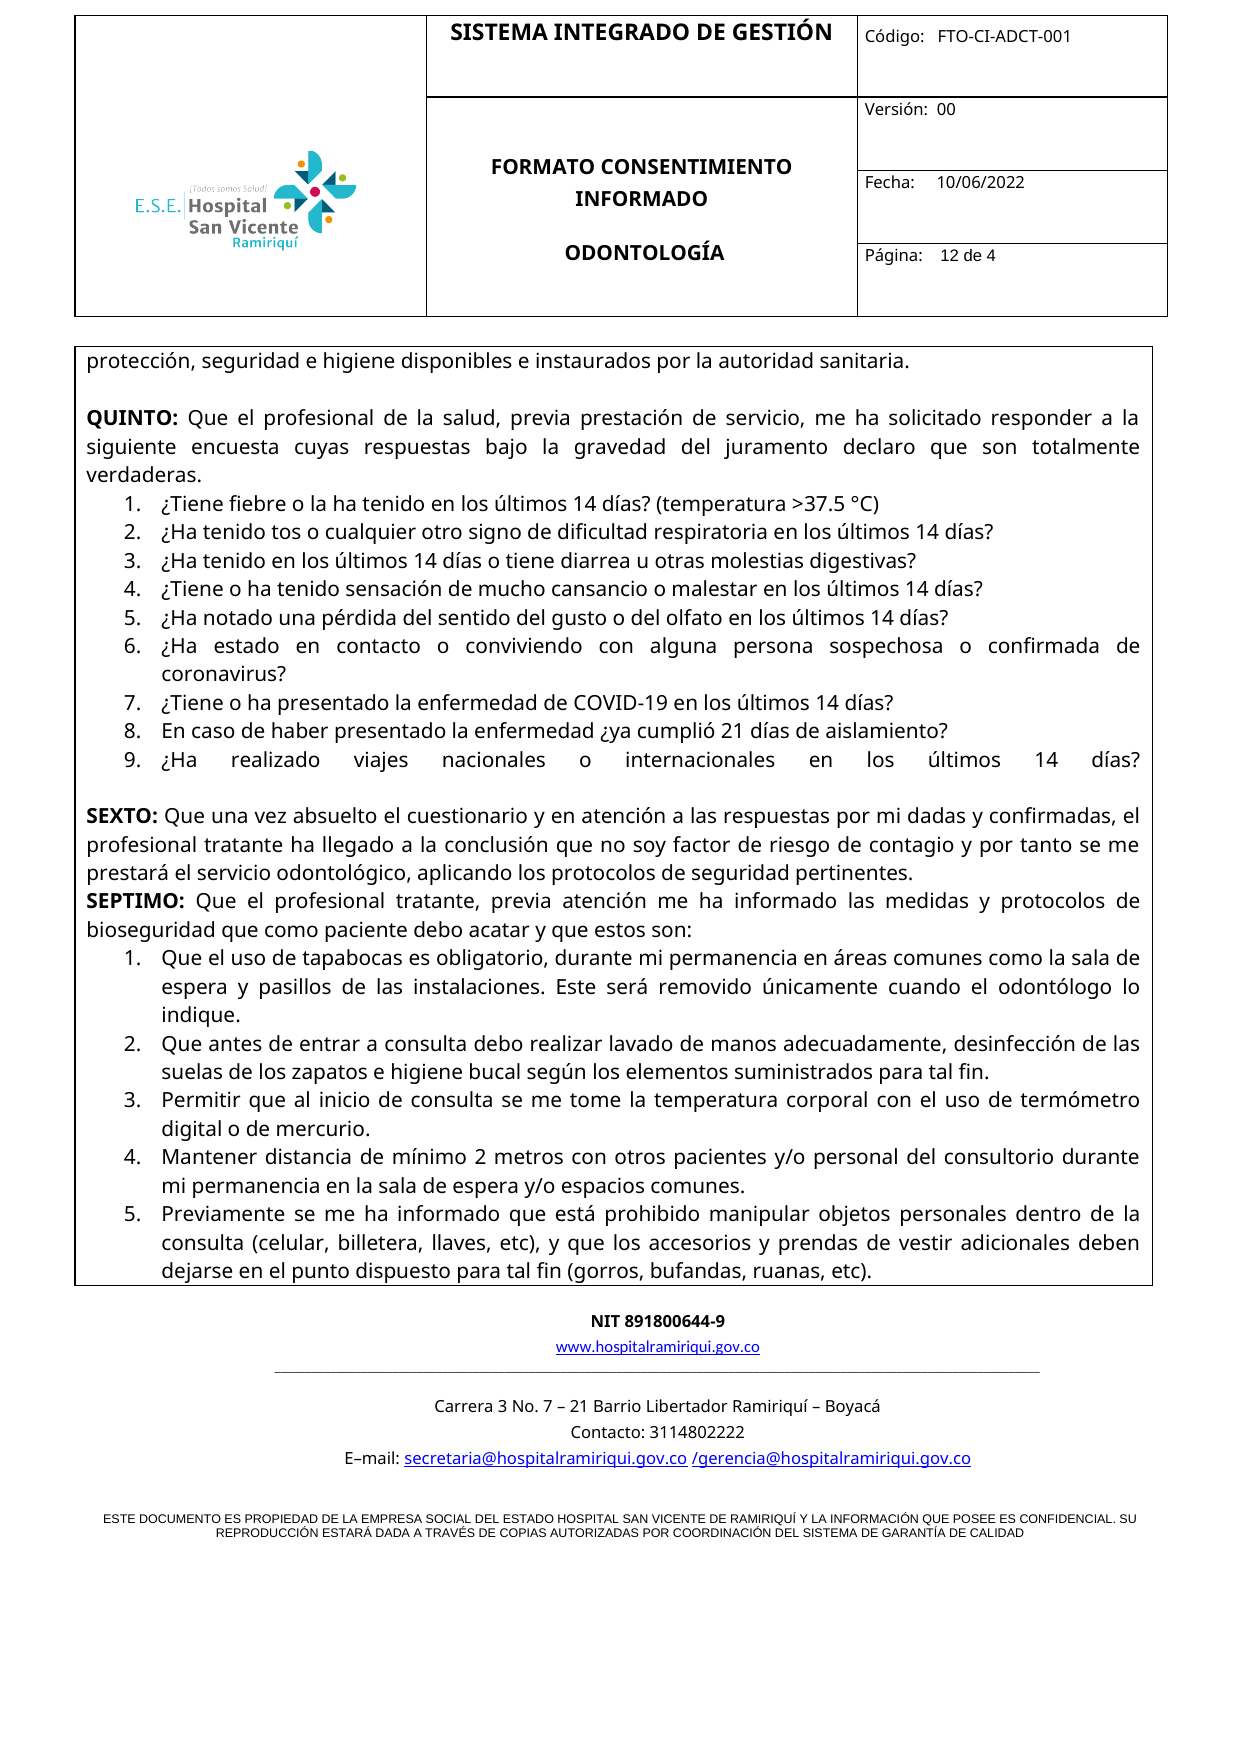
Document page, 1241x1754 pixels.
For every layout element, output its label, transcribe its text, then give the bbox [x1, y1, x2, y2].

picture [130, 151, 366, 261]
